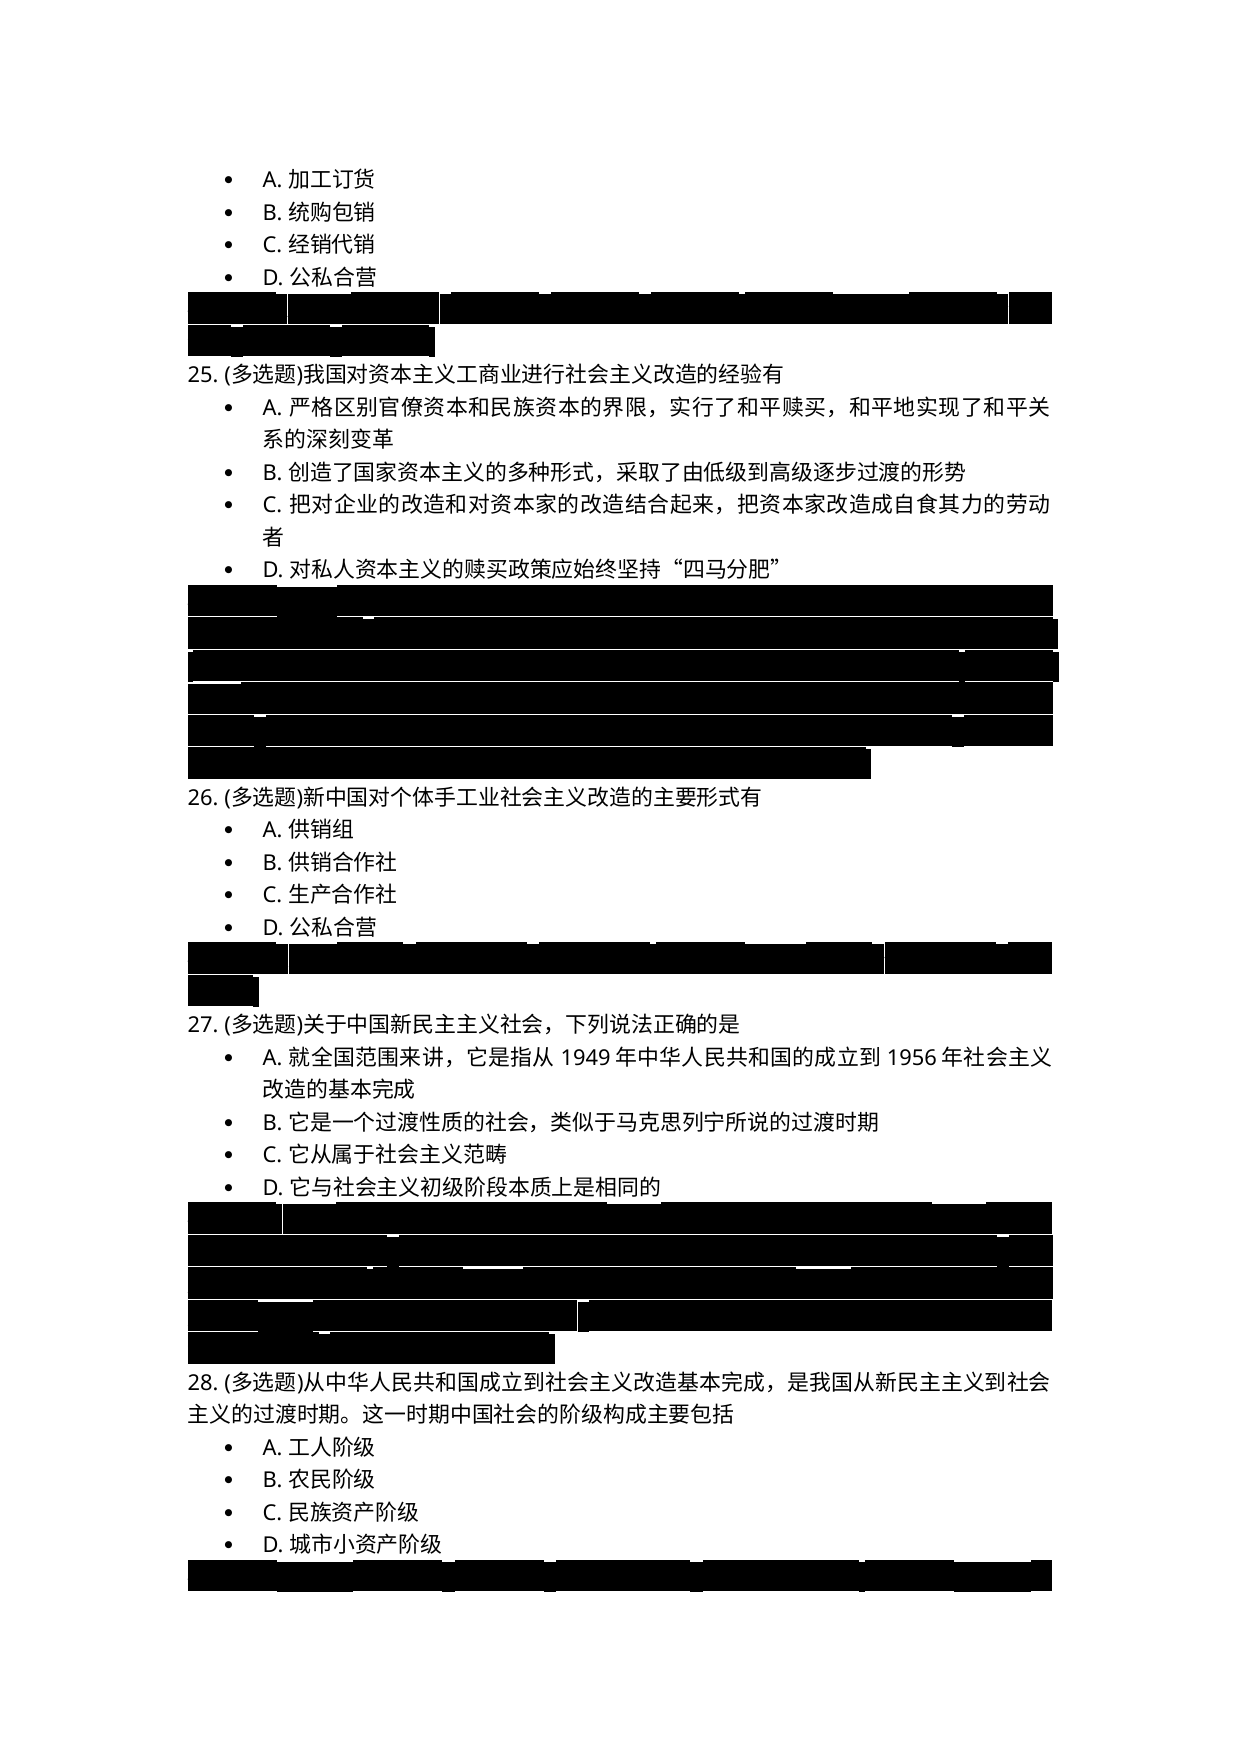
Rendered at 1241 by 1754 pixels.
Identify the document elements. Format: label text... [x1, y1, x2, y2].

text 我的答案: ABCD:工人阶级; 农民阶级; 民族资产阶级; 城市小资产阶级;正确答案: ABCD:工人阶级; 农民阶级; 民族资产阶级; 城市小资产阶级; [187, 1559, 1053, 1592]
text 26. (多选题)新中国对个体手工业社会主义改造的主要形式有 [187, 779, 1053, 812]
text 我的答案: ABCD:加工订货; 统购包销; 经销代销; 公私合营;正确答案: ABCD:加工订货; 统购包销; 经销代销; 公私合营; [187, 292, 1053, 357]
list A. 工人阶级 [225, 1429, 1053, 1462]
list C. 民族资产阶级 [225, 1494, 1053, 1527]
text 28. (多选题)从中华人民共和国成立到社会主义改造基本完成，是我国从新民主主义到社会主义的过渡时期。这一时期中国社会的阶级构成主要包括 [187, 1364, 1053, 1429]
list D. 对私人资本主义的赎买政策应始终坚持“四马分肥” [225, 552, 1053, 584]
list C. 生产合作社 [225, 877, 1053, 909]
list B. 创造了国家资本主义的多种形式，采取了由低级到高级逐步过渡的形势 [225, 454, 1053, 487]
list D. 公私合营 [225, 909, 1053, 942]
list A. 加工订货 [225, 162, 1053, 194]
list A. 供销组 [225, 812, 1053, 844]
list B. 供销合作社 [225, 844, 1053, 877]
list B. 它是一个过渡性质的社会，类似于马克思列宁所说的过渡时期 [225, 1104, 1053, 1137]
text 25. (多选题)我国对资本主义工商业进行社会主义改造的经验有 [187, 357, 1053, 389]
list B. 农民阶级 [225, 1462, 1053, 1494]
list D. 公私合营 [225, 259, 1053, 292]
list C. 经销代销 [225, 227, 1053, 259]
list C. 把对企业的改造和对资本家的改造结合起来，把资本家改造成自食其力的劳动者 [225, 487, 1053, 552]
list B. 统购包销 [225, 194, 1053, 227]
list C. 它从属于社会主义范畴 [225, 1137, 1053, 1169]
list A. 就全国范围来讲，它是指从1949年中华人民共和国的成立到1956年社会主义改造的基本完成 [225, 1039, 1053, 1104]
text 27. (多选题)关于中国新民主主义社会，下列说法正确的是 [187, 1007, 1053, 1039]
list D. 它与社会主义初级阶段本质上是相同的 [225, 1169, 1053, 1202]
text 我的答案: ABC:供销组; 供销合作社; 生产合作社;正确答案: ABC:供销组; 供销合作社; 生产合作社; [187, 942, 1053, 1007]
text 我的答案: ABC:严格区别官僚资本和民族资本的界限，实行了和平赎买，和平地实现了和平关系的深刻变革; 创造了国家资本主义的多种形式，采取了由低级到高级逐步过渡的形势; 把对企业的改造和对资本家的改造结合起来，把资本家改造成自食其力的劳动者;正确答案: ABC:严格区别官僚资本和民族资本的界限，实行了和平赎买，和平地实现了和平关系的深刻变革; 创造了国家资本主义的多种形式，采取了由低级到高级逐步过渡的形势; 把对企业的改造和对资本家的改造结合起来，把资本家改造成自食其力的劳动者; [187, 584, 1053, 779]
text 我的答案: ABC:就全国范围来讲，它是指从1949年中华人民共和国的成立到1956年社会主义改造的基本完成; 它是一个过渡性质的社会，类似于马克思列宁所说的过渡时期; 它从属于社会主义范畴;正确答案: ABC:就全国范围来讲，它是指从1949年中华人民共和国的成立到1956年社会主义改造的基本完成; 它是一个过渡性质的社会，类似于马克思列宁所说的过渡时期; 它从属于社会主义范畴; [187, 1202, 1053, 1364]
list A. 严格区别官僚资本和民族资本的界限，实行了和平赎买，和平地实现了和平关系的深刻变革 [225, 389, 1053, 454]
list D. 城市小资产阶级 [225, 1527, 1053, 1559]
